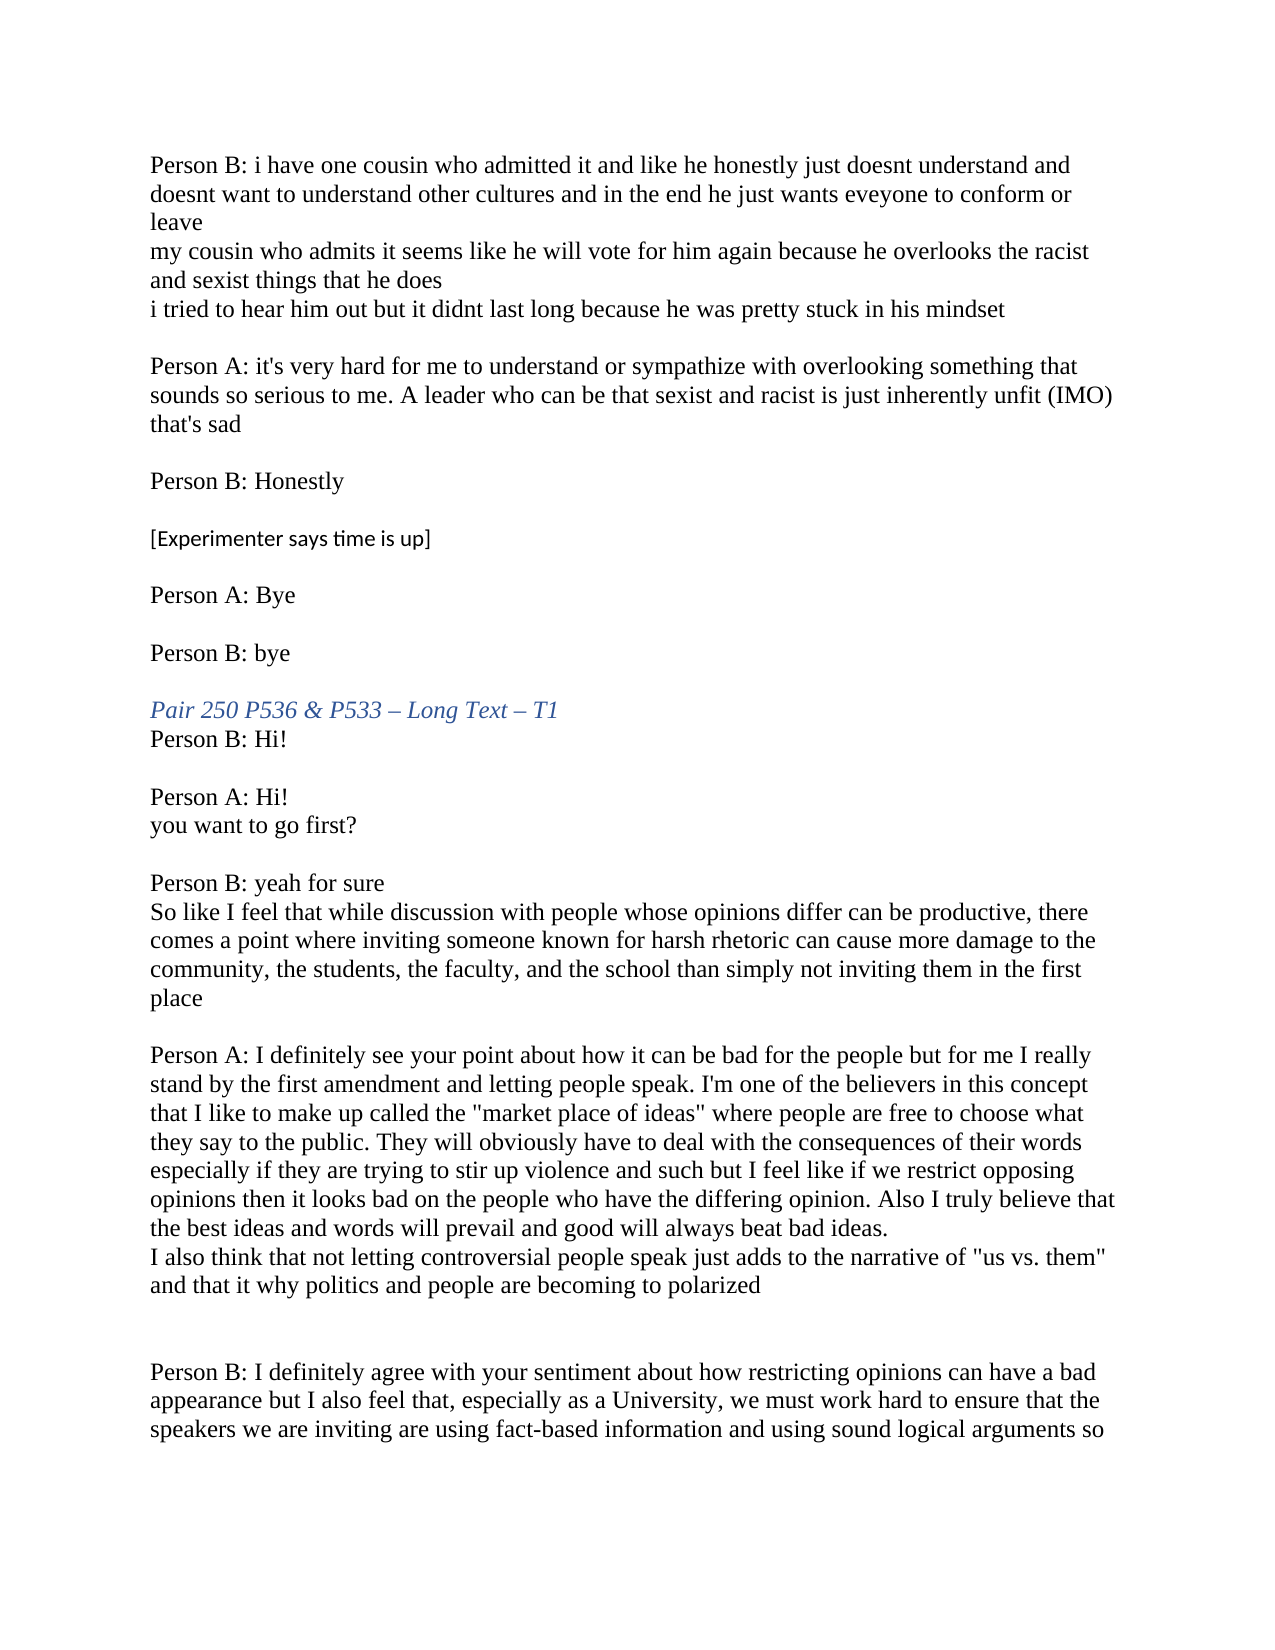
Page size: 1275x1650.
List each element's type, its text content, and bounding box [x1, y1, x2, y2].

text i tried to hear him out but it didnt last long because he was pretty stuck in his mindset [150, 294, 1125, 322]
text Person B: Honestly [150, 466, 1125, 495]
text Person A: I definitely see your point about how it can be bad for the people but for me I really stand by the first amendment and letting people speak. I'm one of the believers in this concept that I like to make up called the "market place of ideas" where people are free to choose what they say to the public. They will obviously have to deal with the consequences of their words especially if they are trying to stir up violence and such but I feel like if we restrict opposing opinions then it looks bad on the people who have the differing opinion. Also I truly believe that the best ideas and words will prevail and good will always beat bad ideas. [150, 1041, 1125, 1242]
text you want to go first? [150, 811, 1125, 839]
text Person A: Hi! [150, 782, 1125, 811]
text I also think that not letting controversial people speak just adds to the narrative of "us vs. them" and that it why politics and people are becoming to polarized [150, 1242, 1125, 1299]
text my cousin who admits it seems like he will vote for him again because he overlooks the racist and sexist things that he does [150, 236, 1125, 294]
text that's sad [150, 409, 1125, 437]
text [150, 1357, 1125, 1443]
text Person B: i have one cousin who admitted it and like he honestly just doesnt understand and doesnt want to understand other cultures and in the end he just wants eveyone to conform or leave [150, 150, 1125, 236]
text So like I feel that while discussion with people whose opinions differ can be productive, there comes a point where inviting someone known for harsh rhetoric can cause more damage to the community, the students, the faculty, and the school than simply not inviting them in the first place [150, 897, 1125, 1012]
text Person B: bye [150, 638, 1125, 667]
text Person B: Hi! [150, 724, 1125, 753]
text Person A: it's very hard for me to understand or sympathize with overlooking something that sounds so serious to me. A leader who can be that sexist and racist is just inherently unfit (IMO) [150, 351, 1125, 409]
subtitle Pair 250 P536 & P533 – Long Text – T1 [150, 696, 1125, 724]
text Person B: yeah for sure [150, 868, 1125, 897]
text Person A: Bye [150, 581, 1125, 609]
